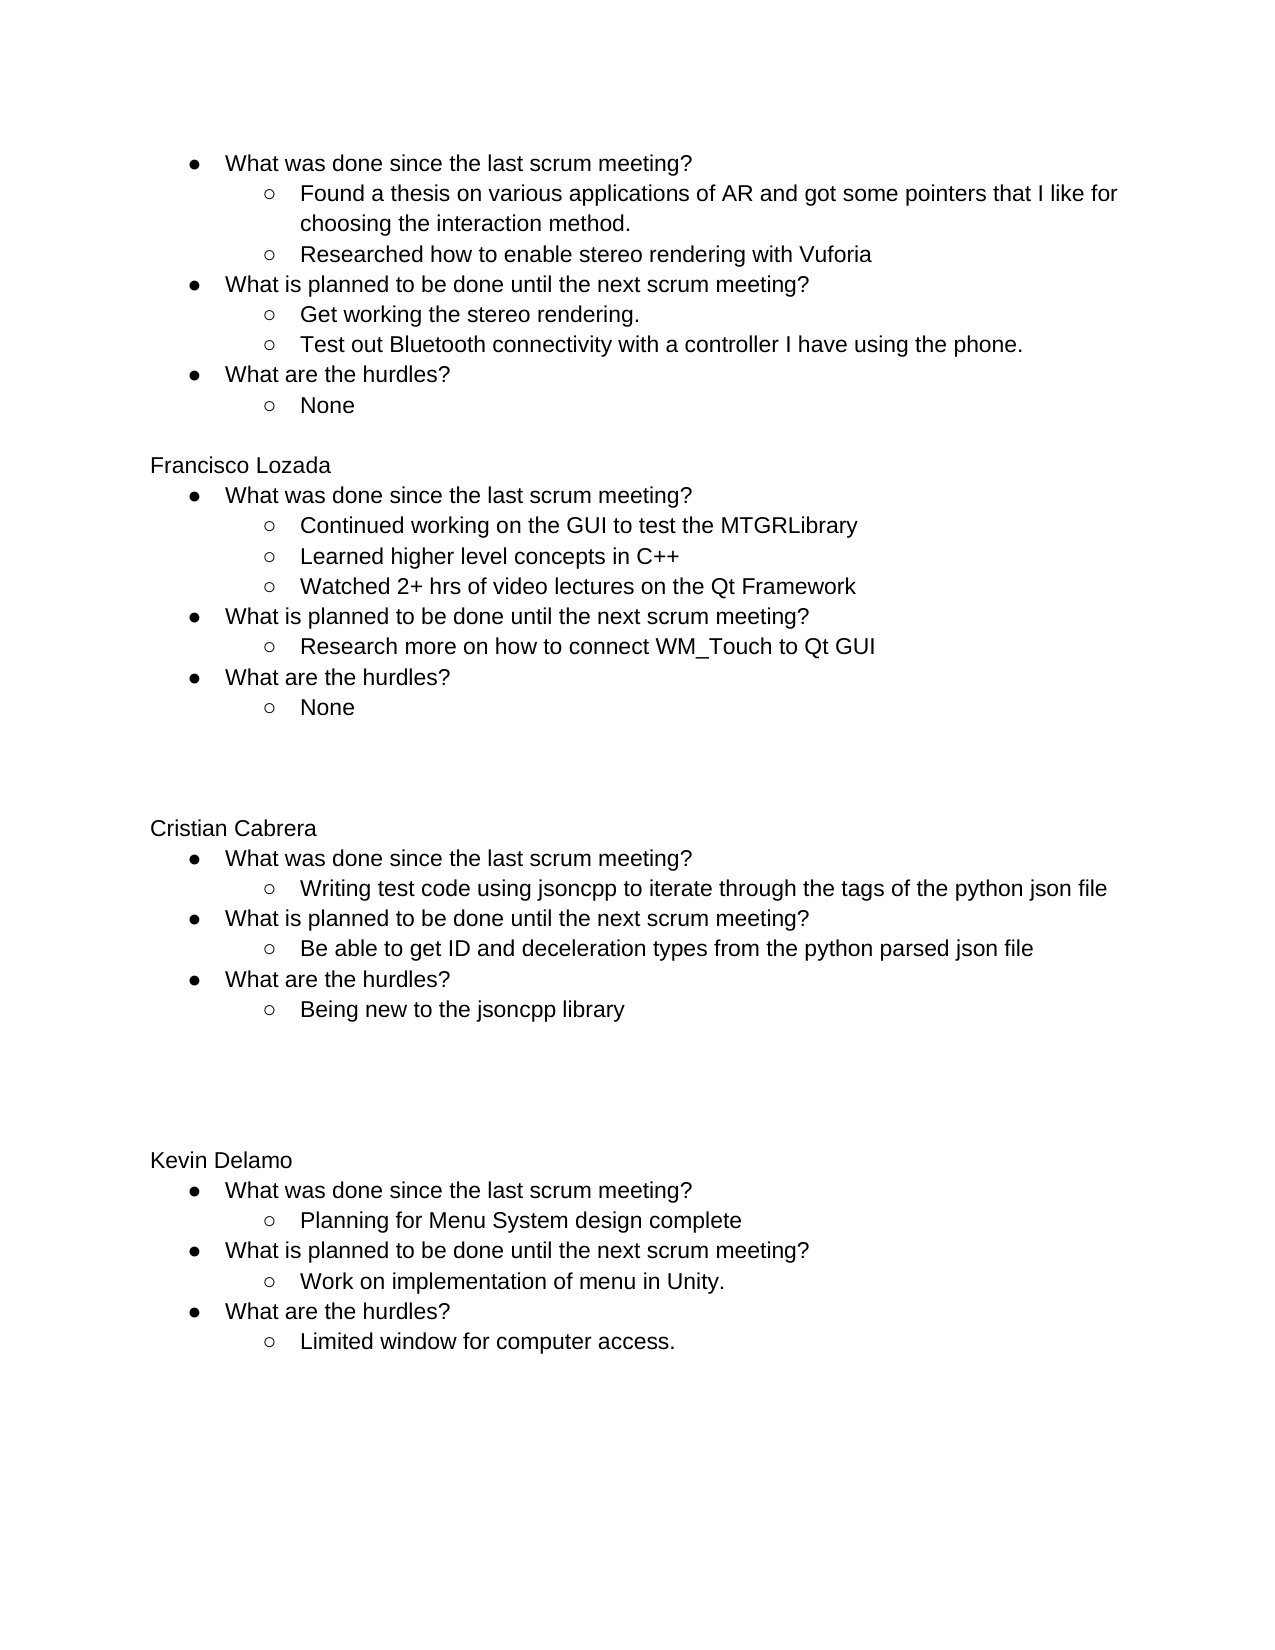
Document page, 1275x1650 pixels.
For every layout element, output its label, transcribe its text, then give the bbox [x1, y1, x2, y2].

list What was done since the last scrum meeting? [187, 482, 1125, 509]
list Get working the stereo rendering. [262, 301, 1125, 327]
list Learned higher level concepts in C++ [262, 543, 1125, 569]
list What is planned to be done until the next scrum meeting? [187, 603, 1125, 629]
list What was done since the last scrum meeting? [187, 845, 1125, 871]
list What are the hurdles? [187, 966, 1125, 992]
text Francisco Lozada [150, 452, 1125, 478]
list What are the hurdles? [187, 361, 1125, 388]
list Planning for Menu System design complete [262, 1207, 1125, 1234]
list Researched how to enable stereo rendering with Vuforia [262, 241, 1125, 267]
list Test out Bluetooth connectivity with a controller I have using the phone. [262, 331, 1125, 358]
list Work on implementation of menu in Unity. [262, 1268, 1125, 1294]
list What are the hurdles? [187, 663, 1125, 690]
list Writing test code using jsoncpp to iterate through the tags of the python json file [262, 875, 1125, 901]
list What is planned to be done until the next scrum meeting? [187, 1237, 1125, 1264]
list Being new to the jsoncpp library [262, 996, 1125, 1022]
list Limited window for computer access. [262, 1328, 1125, 1354]
list What was done since the last scrum meeting? [187, 150, 1125, 176]
list What are the hurdles? [187, 1298, 1125, 1324]
list Research more on how to connect WM_Touch to Qt GUI [262, 633, 1125, 660]
list Be able to get ID and deceleration types from the python parsed json file [262, 935, 1125, 962]
text Cristian Cabrera [150, 814, 1125, 841]
list What was done since the last scrum meeting? [187, 1177, 1125, 1203]
list Found a thesis on various applications of AR and got some pointers that I like for choosing the interaction method. [262, 180, 1125, 237]
list What is planned to be done until the next scrum meeting? [187, 905, 1125, 932]
list None [262, 392, 1125, 418]
list What is planned to be done until the next scrum meeting? [187, 271, 1125, 297]
list None [262, 694, 1125, 720]
text Kevin Delamo [150, 1147, 1125, 1173]
list Continued working on the GUI to test the MTGRLibrary [262, 512, 1125, 539]
list Watched 2+ hrs of video lectures on the Qt Framework [262, 573, 1125, 599]
